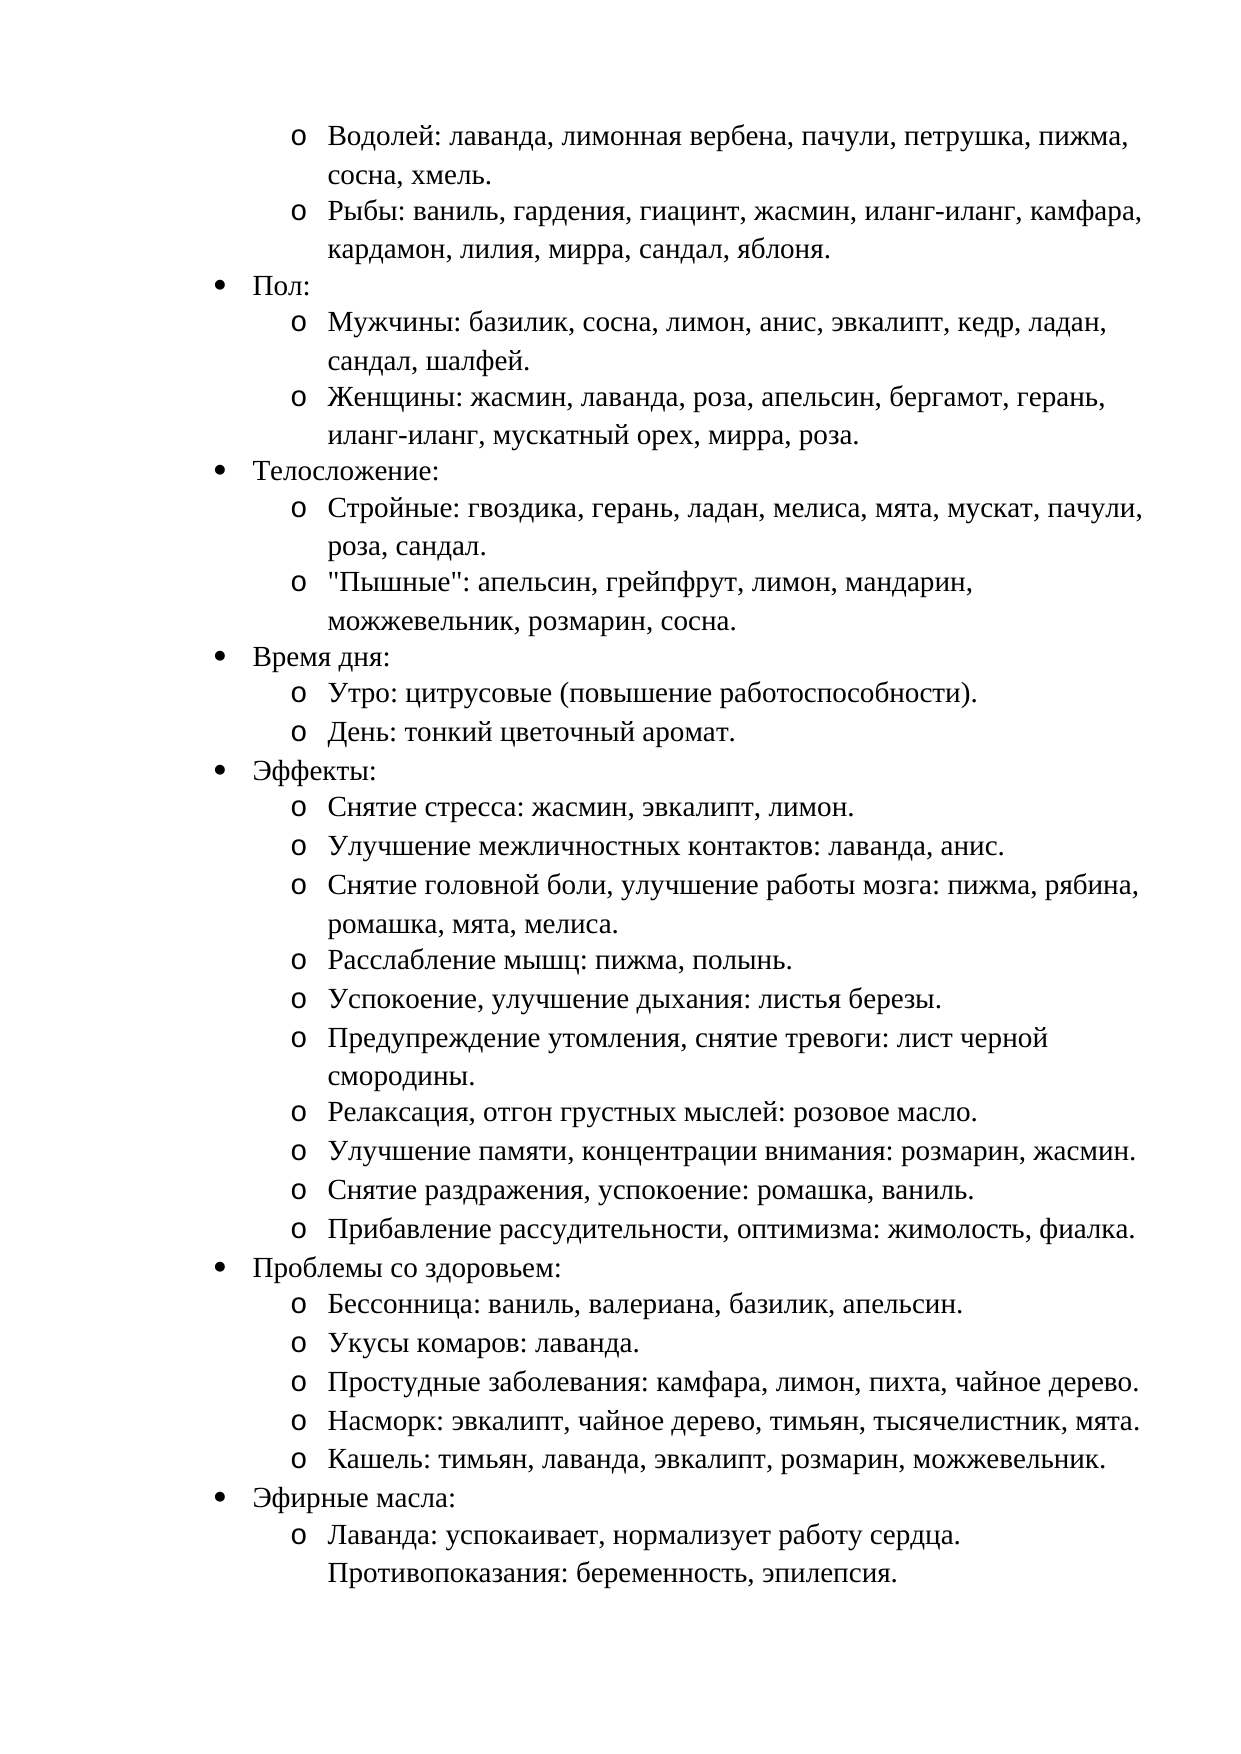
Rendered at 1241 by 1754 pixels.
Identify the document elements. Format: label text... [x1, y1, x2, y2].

list Эфирные масла: [215, 1481, 1152, 1514]
list Простудные заболевания: камфара, лимон, пихта, чайное дерево. [290, 1364, 1152, 1400]
list Насморк: эвкалипт, чайное дерево, тимьян, тысячелистник, мята. [290, 1403, 1152, 1439]
list Успокоение, улучшение дыхания: листья березы. [290, 981, 1152, 1017]
list "Пышные": апельсин, грейпфрут, лимон, мандарин, можжевельник, розмарин, сосна. [290, 564, 1152, 637]
list Расслабление мышц: пижма, полынь. [290, 942, 1152, 978]
list Эффекты: [215, 753, 1152, 787]
list Женщины: жасмин, лаванда, роза, апельсин, бергамот, герань, иланг-иланг, мускатный орех, мирра, роза. [290, 379, 1152, 451]
list Бессонница: ваниль, валериана, базилик, апельсин. [290, 1286, 1152, 1322]
list Пол: [215, 268, 1152, 301]
list Укусы комаров: лаванда. [290, 1325, 1152, 1361]
list Снятие раздражения, успокоение: ромашка, ваниль. [290, 1172, 1152, 1208]
list Лаванда: успокаивает, нормализует работу сердца. Противопоказания: беременность, эпилепсия. [290, 1517, 1152, 1589]
list Снятие стресса: жасмин, эвкалипт, лимон. [290, 789, 1152, 826]
list Снятие головной боли, улучшение работы мозга: пижма, рябина, ромашка, мята, мелиса. [290, 867, 1152, 939]
list Улучшение памяти, концентрации внимания: розмарин, жасмин. [290, 1133, 1152, 1169]
list День: тонкий цветочный аромат. [290, 714, 1152, 751]
list Проблемы со здоровьем: [215, 1250, 1152, 1284]
list Кашель: тимьян, лаванда, эвкалипт, розмарин, можжевельник. [290, 1442, 1152, 1478]
list Утро: цитрусовые (повышение работоспособности). [290, 676, 1152, 712]
list Время дня: [215, 639, 1152, 673]
list Улучшение межличностных контактов: лаванда, анис. [290, 828, 1152, 864]
list Мужчины: базилик, сосна, лимон, анис, эвкалипт, кедр, ладан, сандал, шалфей. [290, 304, 1152, 376]
list Предупреждение утомления, снятие тревоги: лист черной смородины. [290, 1020, 1152, 1092]
list Рыбы: ваниль, гардения, гиацинт, жасмин, иланг-иланг, камфара, кардамон, лилия, мирра, сандал, яблоня. [290, 193, 1152, 265]
list Телосложение: [215, 453, 1152, 487]
list Прибавление рассудительности, оптимизма: жимолость, фиалка. [290, 1211, 1152, 1247]
list Стройные: гвоздика, герань, ладан, мелиса, мята, мускат, пачули, роза, сандал. [290, 490, 1152, 562]
list Релаксация, отгон грустных мыслей: розовое масло. [290, 1094, 1152, 1131]
list Водолей: лаванда, лимонная вербена, пачули, петрушка, пижма, сосна, хмель. [290, 118, 1152, 190]
